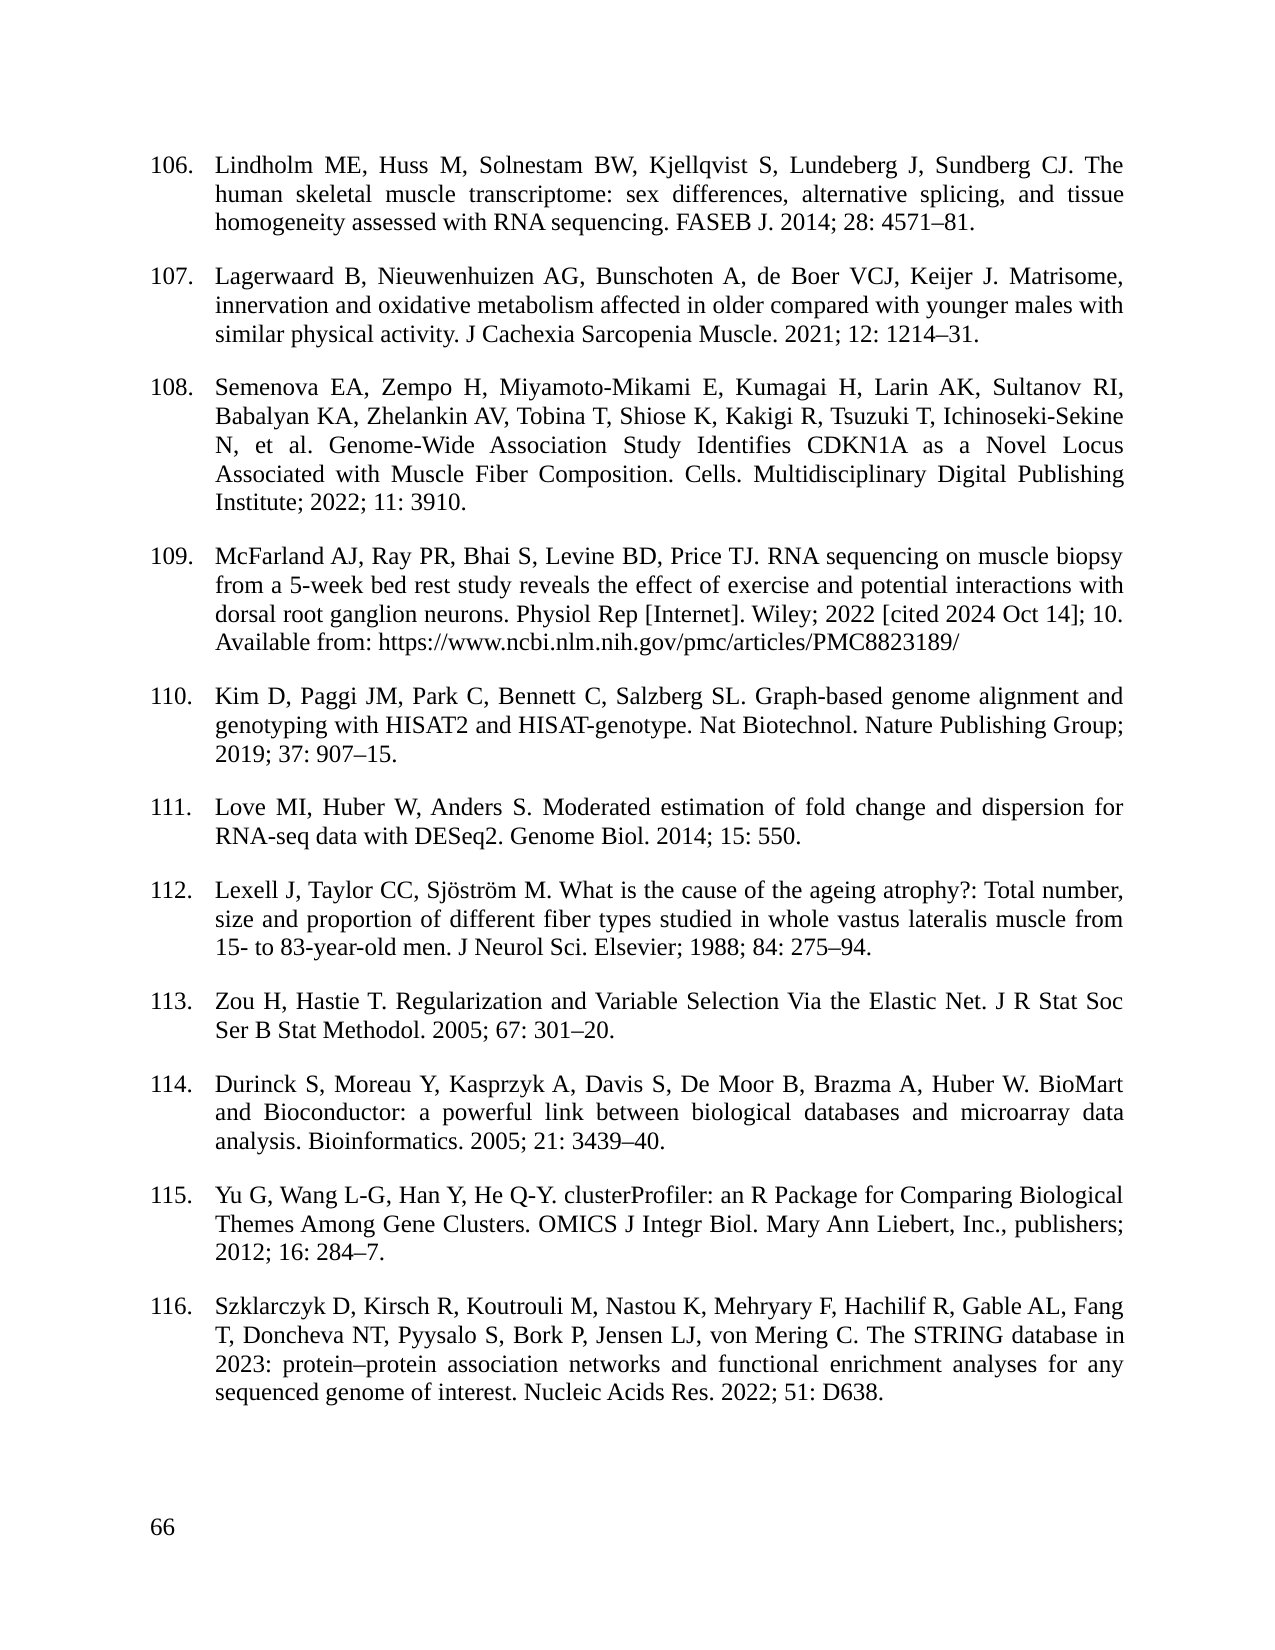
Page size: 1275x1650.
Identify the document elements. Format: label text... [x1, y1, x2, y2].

text 112. Lexell J, Taylor CC, Sjöström M. What is the cause of the ageing atrophy?: Total number, size and proportion of different fiber types studied in whole vastus lateralis muscle from 15- to 83-year-old men. J Neurol Sci. Elsevier; 1988; 84: 275–94. [150, 875, 1125, 961]
text 107. Lagerwaard B, Nieuwenhuizen AG, Bunschoten A, de Boer VCJ, Keijer J. Matrisome, innervation and oxidative metabolism affected in older compared with younger males with similar physical activity. J Cachexia Sarcopenia Muscle. 2021; 12: 1214–31. [150, 261, 1125, 347]
text 113. Zou H, Hastie T. Regularization and Variable Selection Via the Elastic Net. J R Stat Soc Ser B Stat Methodol. 2005; 67: 301–20. [150, 986, 1125, 1044]
text 114. Durinck S, Moreau Y, Kasprzyk A, Davis S, De Moor B, Brazma A, Huber W. BioMart and Bioconductor: a powerful link between biological databases and microarray data analysis. Bioinformatics. 2005; 21: 3439–40. [150, 1069, 1125, 1155]
text 106. Lindholm ME, Huss M, Solnestam BW, Kjellqvist S, Lundeberg J, Sundberg CJ. The human skeletal muscle transcriptome: sex differences, alternative splicing, and tissue homogeneity assessed with RNA sequencing. FASEB J. 2014; 28: 4571–81. [150, 150, 1125, 236]
text 111. Love MI, Huber W, Anders S. Moderated estimation of fold change and dispersion for RNA-seq data with DESeq2. Genome Biol. 2014; 15: 550. [150, 792, 1125, 850]
text 108. Semenova EA, Zempo H, Miyamoto-Mikami E, Kumagai H, Larin AK, Sultanov RI, Babalyan KA, Zhelankin AV, Tobina T, Shiose K, Kakigi R, Tsuzuki T, Ichinoseki-Sekine N, et al. Genome-Wide Association Study Identifies CDKN1A as a Novel Locus Associated with Muscle Fiber Composition. Cells. Multidisciplinary Digital Publishing Institute; 2022; 11: 3910. [150, 372, 1125, 516]
text 110. Kim D, Paggi JM, Park C, Bennett C, Salzberg SL. Graph-based genome alignment and genotyping with HISAT2 and HISAT-genotype. Nat Biotechnol. Nature Publishing Group; 2019; 37: 907–15. [150, 681, 1125, 767]
text 115. Yu G, Wang L-G, Han Y, He Q-Y. clusterProfiler: an R Package for Comparing Biological Themes Among Gene Clusters. OMICS J Integr Biol. Mary Ann Liebert, Inc., publishers; 2012; 16: 284–7. [150, 1180, 1125, 1266]
text 116. Szklarczyk D, Kirsch R, Koutrouli M, Nastou K, Mehryary F, Hachilif R, Gable AL, Fang T, Doncheva NT, Pyysalo S, Bork P, Jensen LJ, von Mering C. The STRING database in 2023: protein–protein association networks and functional enrichment analyses for any sequenced genome of interest. Nucleic Acids Res. 2022; 51: D638. [150, 1291, 1125, 1406]
text 109. McFarland AJ, Ray PR, Bhai S, Levine BD, Price TJ. RNA sequencing on muscle biopsy from a 5‐week bed rest study reveals the effect of exercise and potential interactions with dorsal root ganglion neurons. Physiol Rep [Internet]. Wiley; 2022 [cited 2024 Oct 14]; 10. Available from: https://www.ncbi.nlm.nih.gov/pmc/articles/PMC8823189/ [150, 541, 1125, 656]
